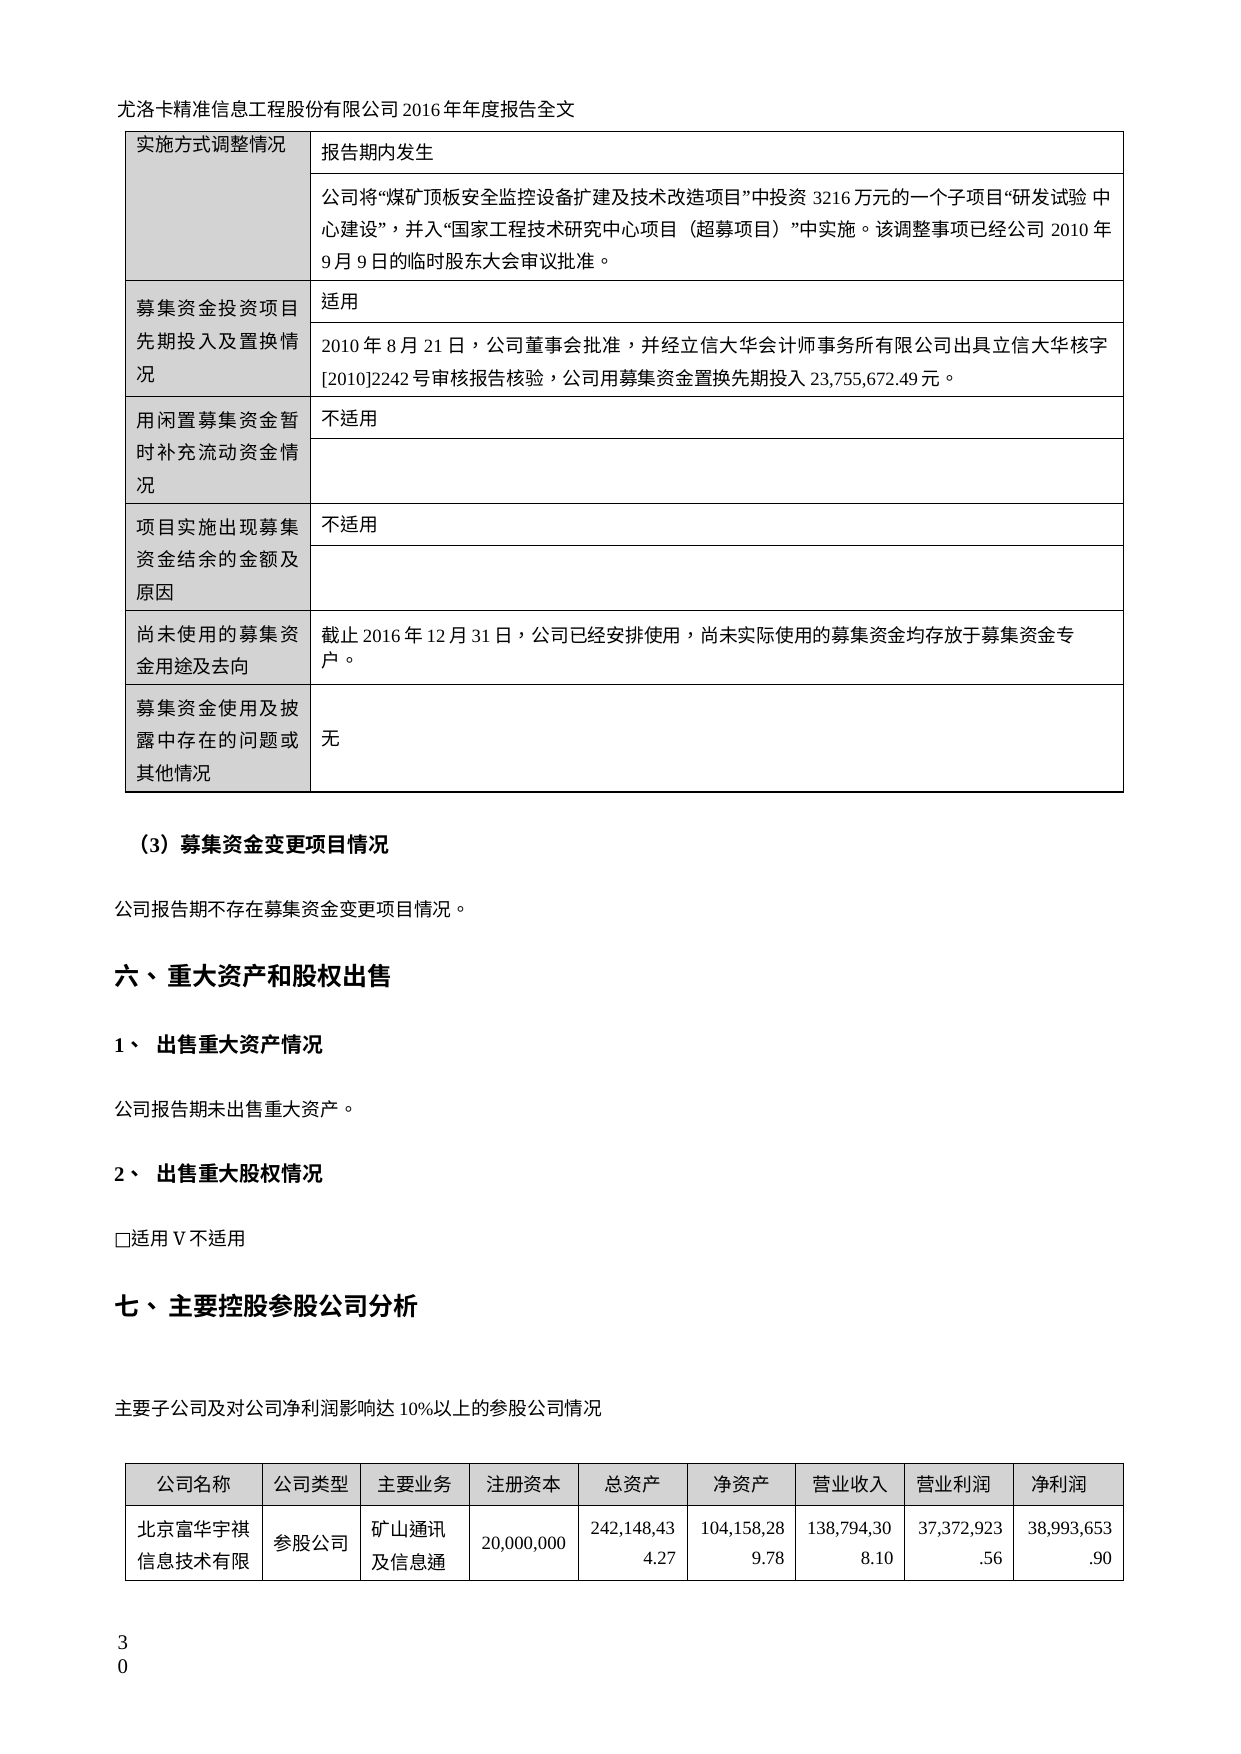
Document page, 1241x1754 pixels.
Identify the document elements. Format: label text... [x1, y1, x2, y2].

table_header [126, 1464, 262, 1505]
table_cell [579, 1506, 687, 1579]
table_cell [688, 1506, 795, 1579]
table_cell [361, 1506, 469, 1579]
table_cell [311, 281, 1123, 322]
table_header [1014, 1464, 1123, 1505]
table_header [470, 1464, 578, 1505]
text 六、 重大资产和股权出售 [114, 959, 1134, 993]
text 主要子公司及对公司净利润影响达10%以上的参股公司情况 [114, 1395, 1134, 1421]
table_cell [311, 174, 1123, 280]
text （3）募集资金变更项目情况 [114, 830, 1134, 858]
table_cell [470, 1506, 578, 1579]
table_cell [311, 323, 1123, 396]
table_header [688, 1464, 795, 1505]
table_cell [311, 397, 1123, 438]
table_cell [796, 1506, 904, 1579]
text 公司报告期未出售重大资产。 [114, 1096, 1134, 1122]
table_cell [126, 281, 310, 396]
text 公司报告期不存在募集资金变更项目情况。 [114, 896, 1134, 921]
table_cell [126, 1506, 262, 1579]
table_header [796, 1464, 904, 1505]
text □适用V不适用 [114, 1225, 1134, 1251]
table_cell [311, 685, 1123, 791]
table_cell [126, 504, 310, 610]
text 2、 出售重大股权情况 [114, 1159, 1134, 1188]
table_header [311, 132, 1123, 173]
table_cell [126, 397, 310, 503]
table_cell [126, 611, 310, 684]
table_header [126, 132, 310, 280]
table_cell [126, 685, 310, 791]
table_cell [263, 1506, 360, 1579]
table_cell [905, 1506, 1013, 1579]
text 1、 出售重大资产情况 [114, 1031, 1134, 1059]
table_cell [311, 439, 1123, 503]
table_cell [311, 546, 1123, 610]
text 七、 主要控股参股公司分析 [114, 1288, 1134, 1322]
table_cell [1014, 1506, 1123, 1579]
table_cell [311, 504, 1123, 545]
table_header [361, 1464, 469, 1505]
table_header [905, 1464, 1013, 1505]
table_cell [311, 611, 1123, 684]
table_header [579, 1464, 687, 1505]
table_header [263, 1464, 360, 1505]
